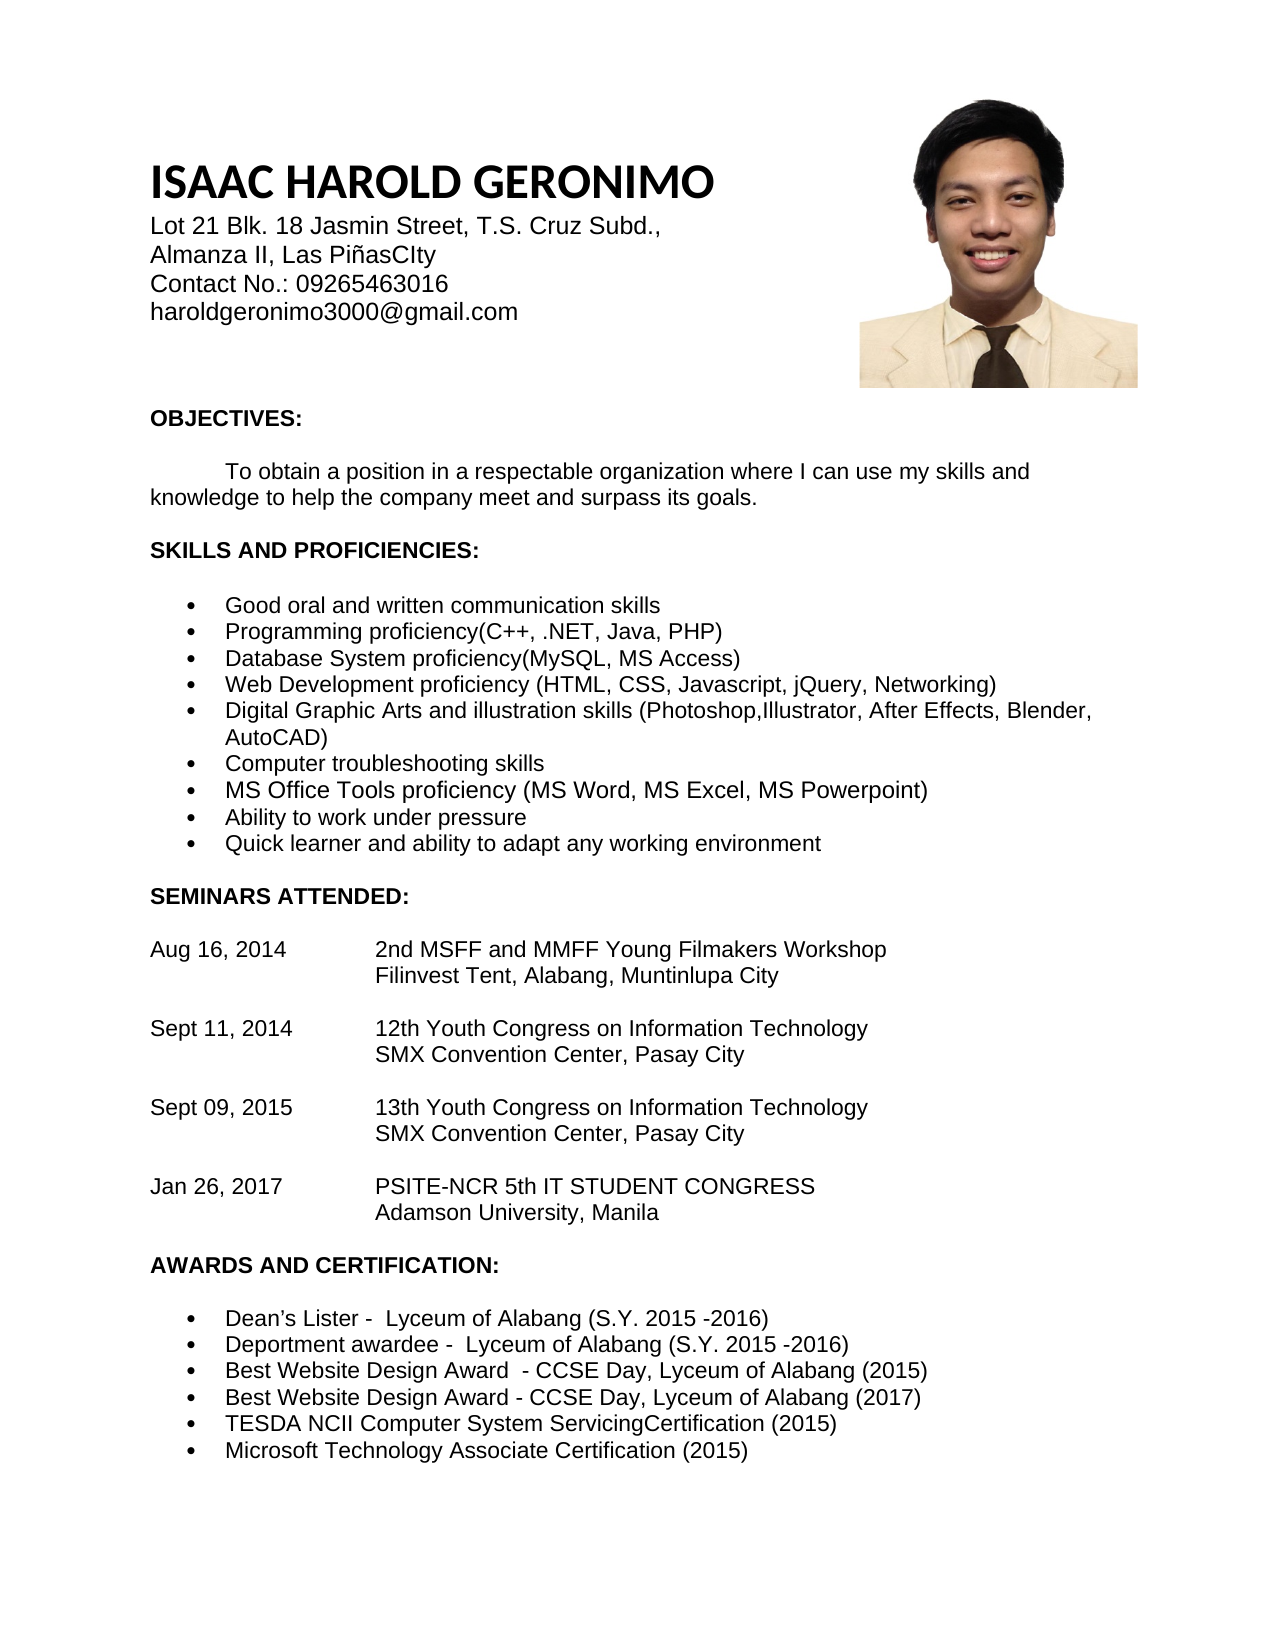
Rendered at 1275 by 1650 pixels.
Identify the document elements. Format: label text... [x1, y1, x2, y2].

text SMX Convention Center, Pasay City [300, 1041, 1125, 1068]
text SKILLS AND PROFICIENCIES: [150, 511, 1125, 563]
list Digital Graphic Arts and illustration skills (Photoshop,Illustrator, After Effects, Blender, AutoCAD) [187, 697, 1125, 750]
text OBJECTIVES: [150, 405, 1125, 431]
text Contact No.: 09265463016 haroldgeronimo3000@gmail.com [150, 268, 1125, 326]
list MS Office Tools proficiency (MS Word, MS Excel, MS Powerpoint) [187, 776, 1125, 804]
list Computer troubleshooting skills [187, 750, 1125, 776]
text To obtain a position in a respectable organization where I can use my skills and knowledge to help the company meet and surpass its goals. [150, 458, 1125, 511]
list Deportment awardee - Lyceum of Alabang (S.Y. 2015 -2016) [187, 1331, 1125, 1357]
list Best Website Design Award - CCSE Day, Lyceum of Alabang (2017) [187, 1384, 1125, 1410]
text SMX Convention Center, Pasay City [300, 1120, 1125, 1147]
text ISAAC HAROLD GERONIMO Lot 21 Blk. 18 Jasmin Street, T.S. Cruz Subd., [150, 150, 1125, 240]
text Jan 26, 2017 PSITE-NCR 5th IT STUDENT CONGRESS [150, 1173, 1125, 1199]
list Dean’s Lister - Lyceum of Alabang (S.Y. 2015 -2016) [187, 1305, 1125, 1331]
list TESDA NCII Computer System ServicingCertification (2015) [187, 1410, 1125, 1437]
text Almanza II, Las PiñasCIty [150, 240, 1125, 268]
list Ability to work under pressure [187, 804, 1125, 830]
list Database System proficiency(MySQL, MS Access) [187, 645, 1125, 671]
list Best Website Design Award - CCSE Day, Lyceum of Alabang (2015) [187, 1357, 1125, 1384]
list Microsoft Technology Associate Certification (2015) [187, 1437, 1125, 1463]
list Good oral and written communication skills [187, 592, 1125, 618]
text Adamson University, Manila [300, 1199, 1125, 1226]
text Sept 11, 2014 12th Youth Congress on Information Technology [150, 1015, 1125, 1041]
text SEMINARS ATTENDED: [150, 883, 1125, 909]
picture [859, 92, 1138, 388]
list Web Development proficiency (HTML, CSS, Javascript, jQuery, Networking) [187, 671, 1125, 697]
list Programming proficiency(C++, .NET, Java, PHP) [187, 618, 1125, 645]
text AWARDS AND CERTIFICATION: [150, 1252, 1125, 1278]
text Aug 16, 2014 2nd MSFF and MMFF Young Filmakers Workshop [150, 936, 1125, 962]
text Filinvest Tent, Alabang, Muntinlupa City [300, 962, 1125, 988]
list Quick learner and ability to adapt any working environment [187, 830, 1125, 857]
text Sept 09, 2015 13th Youth Congress on Information Technology [150, 1094, 1125, 1120]
